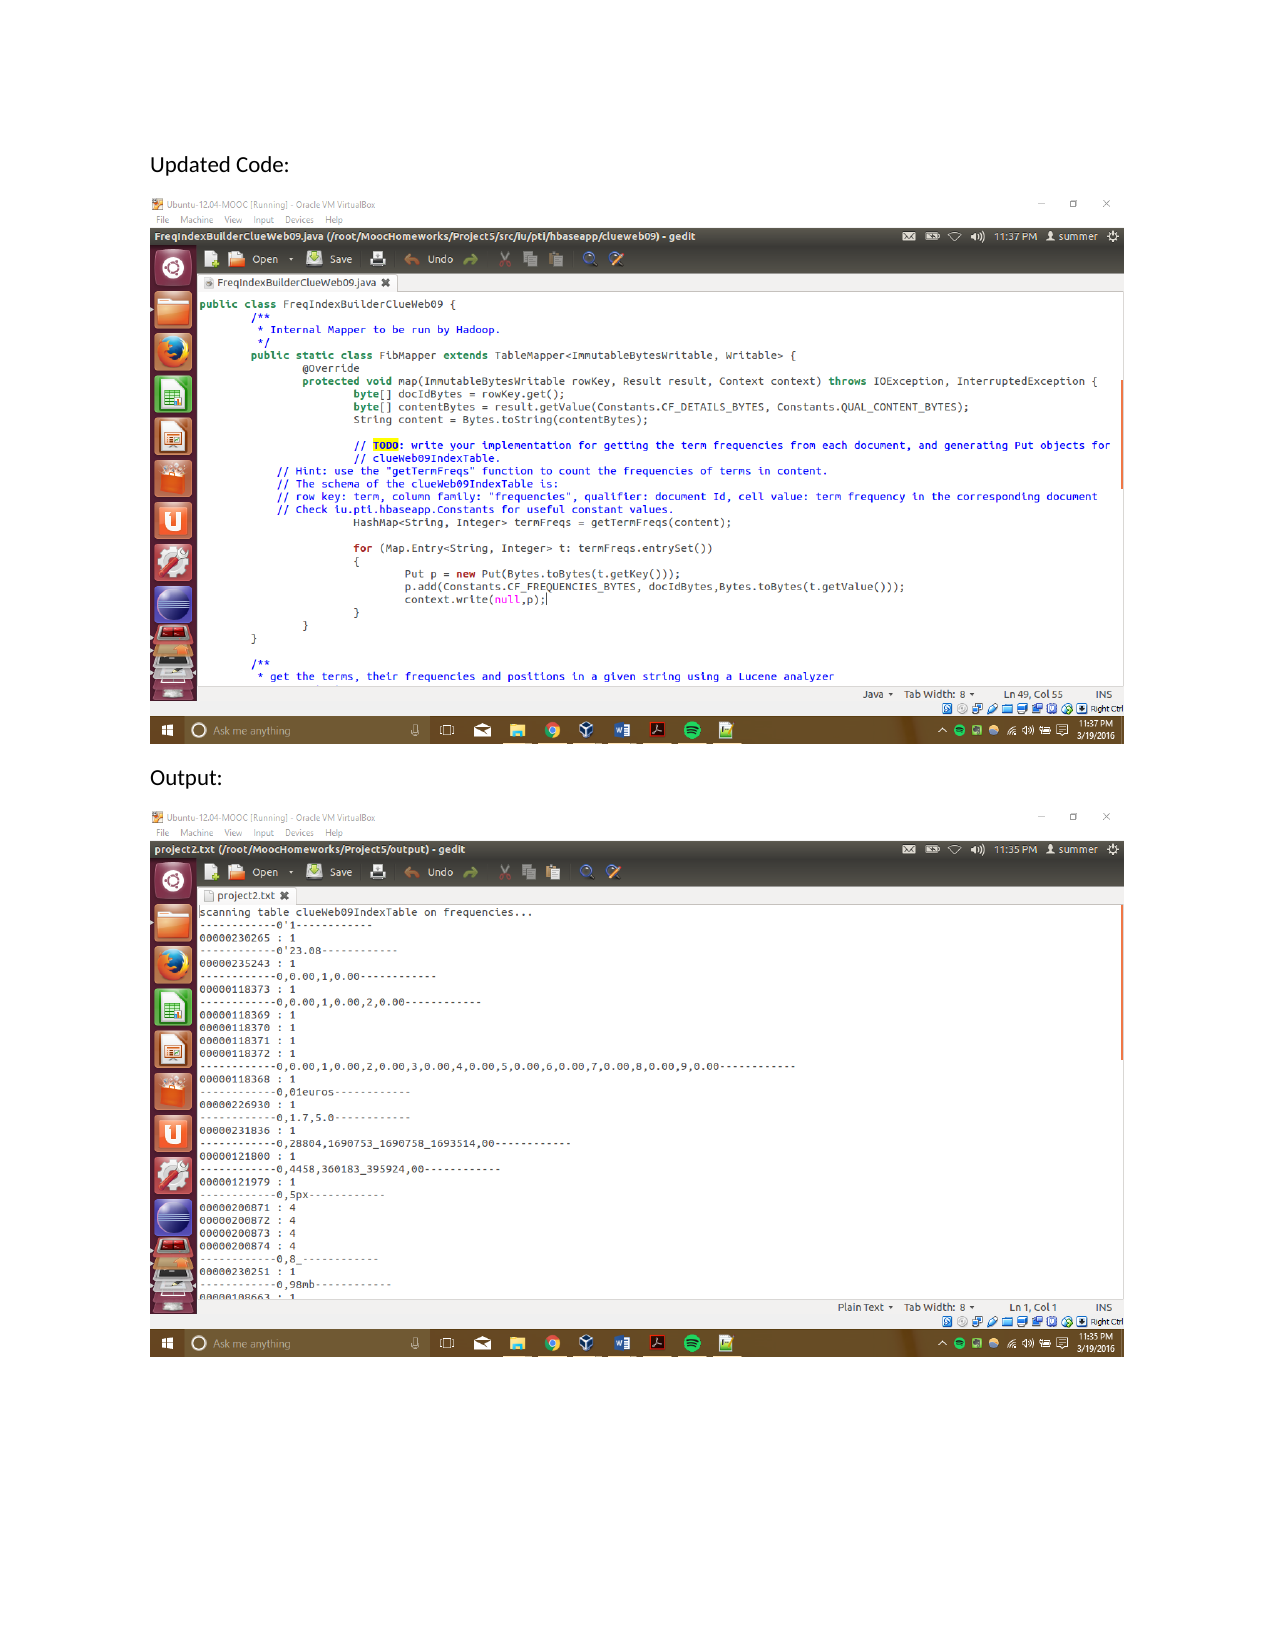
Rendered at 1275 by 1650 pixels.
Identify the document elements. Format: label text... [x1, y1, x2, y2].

text Updated Code: [150, 150, 1125, 178]
text Output: [150, 763, 1125, 791]
picture [150, 809, 1124, 1357]
picture [150, 196, 1124, 744]
